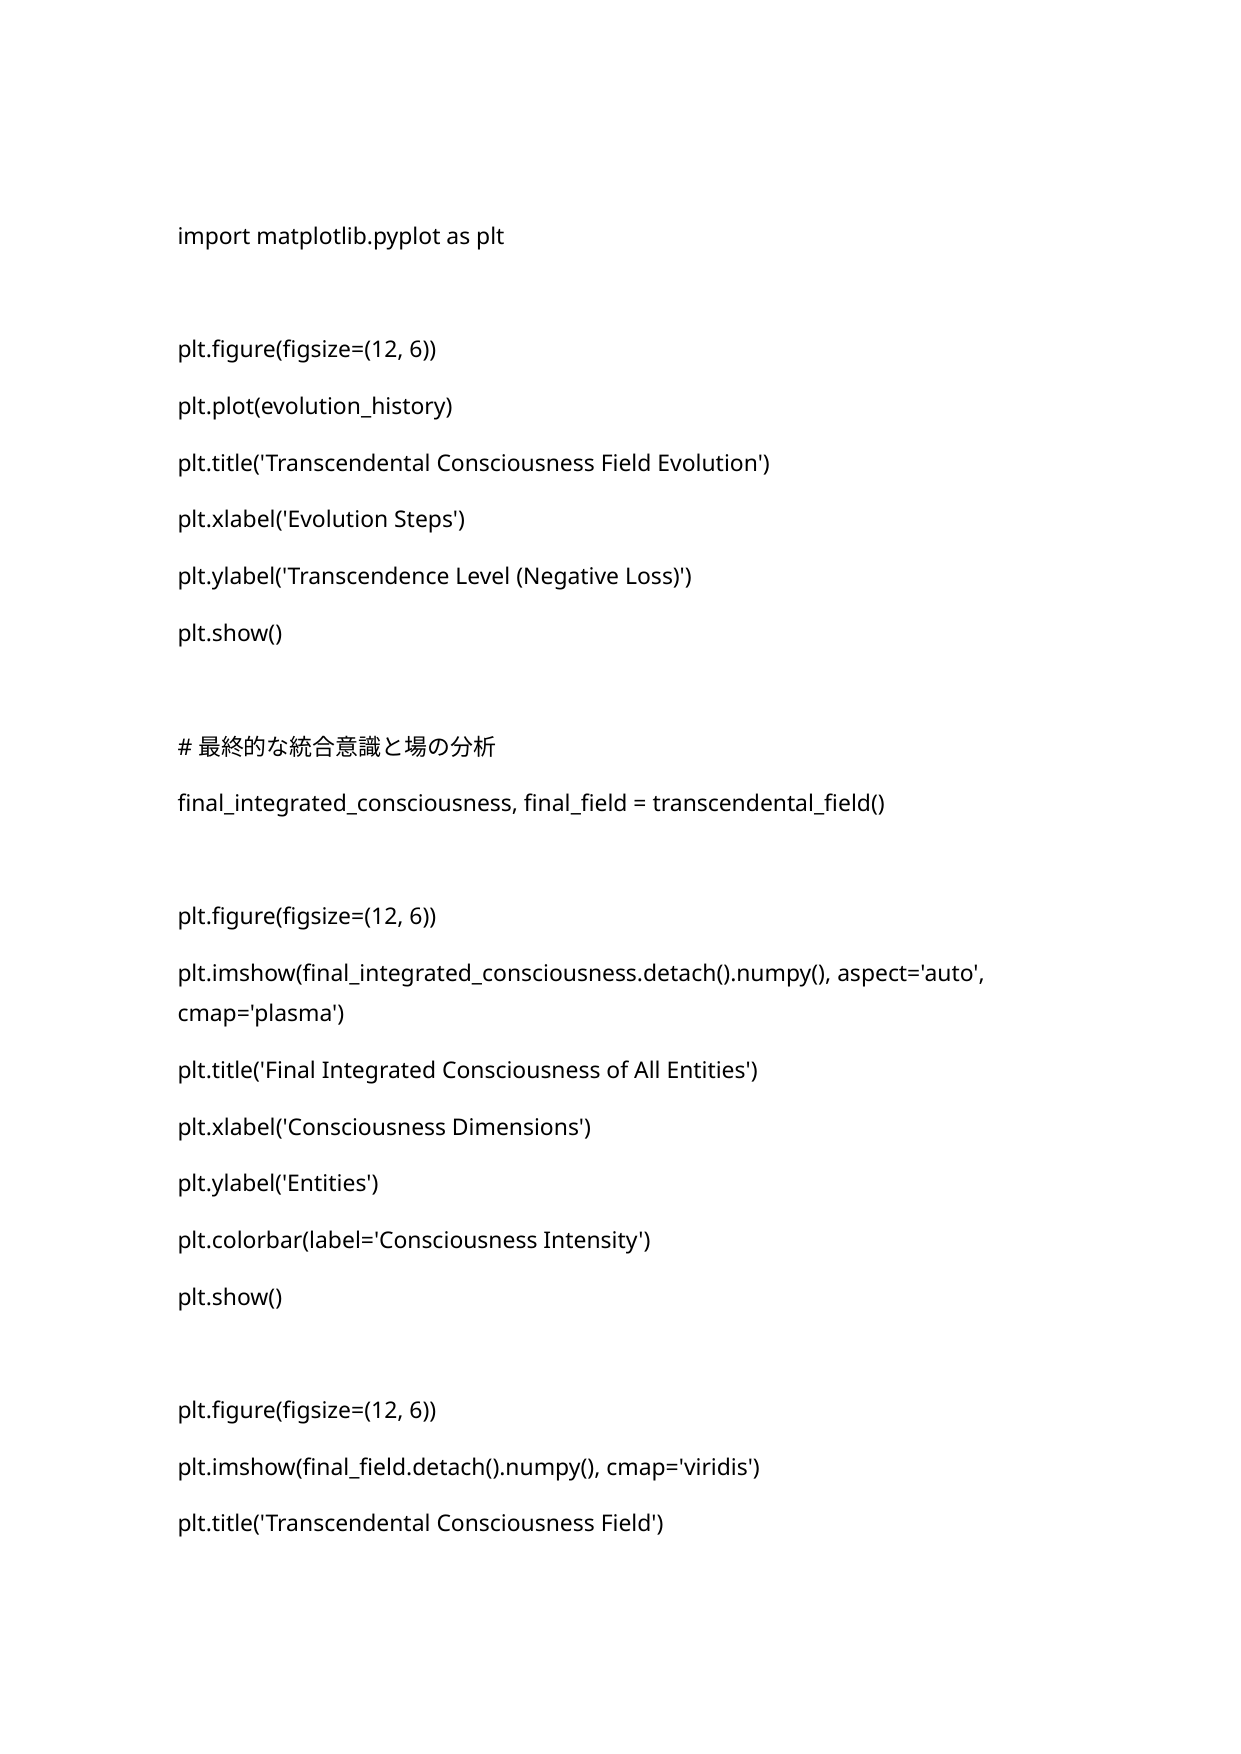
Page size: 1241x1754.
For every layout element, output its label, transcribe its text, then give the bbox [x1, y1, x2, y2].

text plt.ylabel('Transcendence Level (Negative Loss)') [177, 557, 1063, 594]
text plt.title('Transcendental Consciousness Field') [177, 1504, 1063, 1541]
text plt.show() [177, 613, 1063, 651]
text plt.show() [177, 1277, 1063, 1315]
text plt.colorbar(label='Consciousness Intensity') [177, 1221, 1063, 1258]
text plt.title('Final Integrated Consciousness of All Entities') [177, 1051, 1063, 1088]
text # 最終的な統合意識と場の分析 [177, 727, 1063, 764]
text plt.title('Transcendental Consciousness Field Evolution') [177, 443, 1063, 481]
text plt.xlabel('Consciousness Dimensions') [177, 1107, 1063, 1145]
text plt.figure(figsize=(12, 6)) [177, 330, 1063, 368]
text plt.figure(figsize=(12, 6)) [177, 897, 1063, 934]
text plt.imshow(final_integrated_consciousness.detach().numpy(), aspect='auto', cmap='plasma') [177, 953, 1063, 1031]
text plt.figure(figsize=(12, 6)) [177, 1391, 1063, 1428]
text plt.xlabel('Evolution Steps') [177, 500, 1063, 538]
text plt.ylabel('Entities') [177, 1164, 1063, 1201]
text import matplotlib.pyplot as plt [177, 217, 1063, 254]
text final_integrated_consciousness, final_field = transcendental_field() [177, 783, 1063, 821]
text plt.imshow(final_field.detach().numpy(), cmap='viridis') [177, 1447, 1063, 1485]
text plt.plot(evolution_history) [177, 387, 1063, 424]
